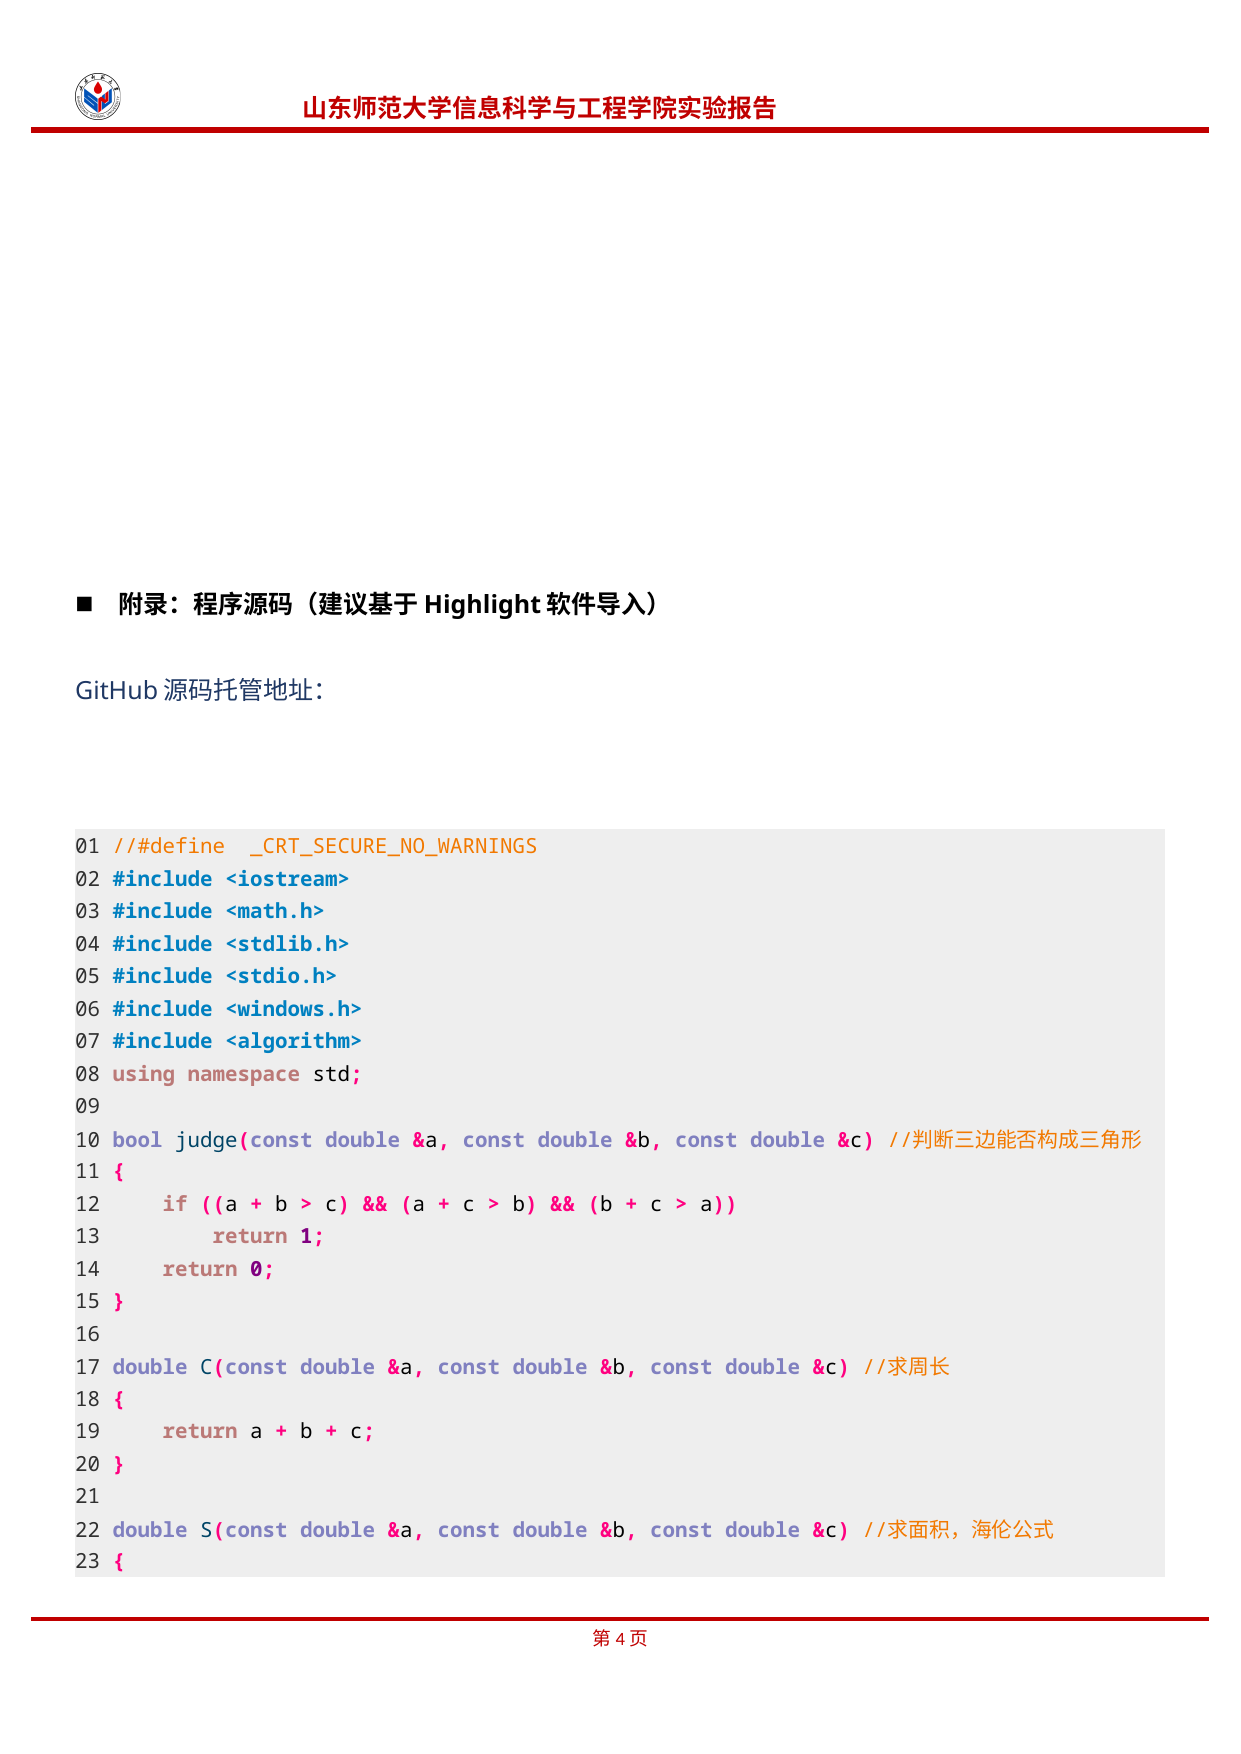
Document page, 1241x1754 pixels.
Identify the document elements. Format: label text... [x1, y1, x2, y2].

text 14 return 0; [75, 1252, 1165, 1284]
text 06 #include <windows.h> [75, 992, 1165, 1024]
text 08 using namespace std; [75, 1057, 1165, 1089]
list 附录：程序源码（建议基于Highlight软件导入） [75, 570, 1165, 635]
text 01 //#define _CRT_SECURE_NO_WARNINGS [75, 829, 1165, 862]
text 04 #include <stdlib.h> [75, 927, 1165, 959]
text 02 #include <iostream> [75, 862, 1165, 894]
text 05 #include <stdio.h> [75, 959, 1165, 992]
text 23 { [75, 1544, 1165, 1577]
text 09 [75, 1089, 1165, 1122]
text 19 return a + b + c; [75, 1414, 1165, 1447]
text 20 } [75, 1447, 1165, 1479]
text 21 [75, 1479, 1165, 1512]
text 11 { [75, 1154, 1165, 1187]
text 18 { [75, 1382, 1165, 1414]
text GitHub源码托管地址： [75, 656, 1165, 721]
text 03 #include <math.h> [75, 894, 1165, 927]
text 07 #include <algorithm> [75, 1024, 1165, 1057]
text 16 [75, 1317, 1165, 1349]
text 13 return 1; [75, 1219, 1165, 1252]
text 10 bool judge(const double &a, const double &b, const double &c) //判断三边能否构成三角形 [75, 1122, 1165, 1154]
text 17 double C(const double &a, const double &b, const double &c) //求周长 [75, 1349, 1165, 1382]
text 15 } [75, 1284, 1165, 1317]
picture [75, 73, 121, 120]
text 22 double S(const double &a, const double &b, const double &c) //求面积，海伦公式 [75, 1512, 1165, 1544]
text 12 if ((a + b > c) && (a + c > b) && (b + c > a)) [75, 1187, 1165, 1219]
